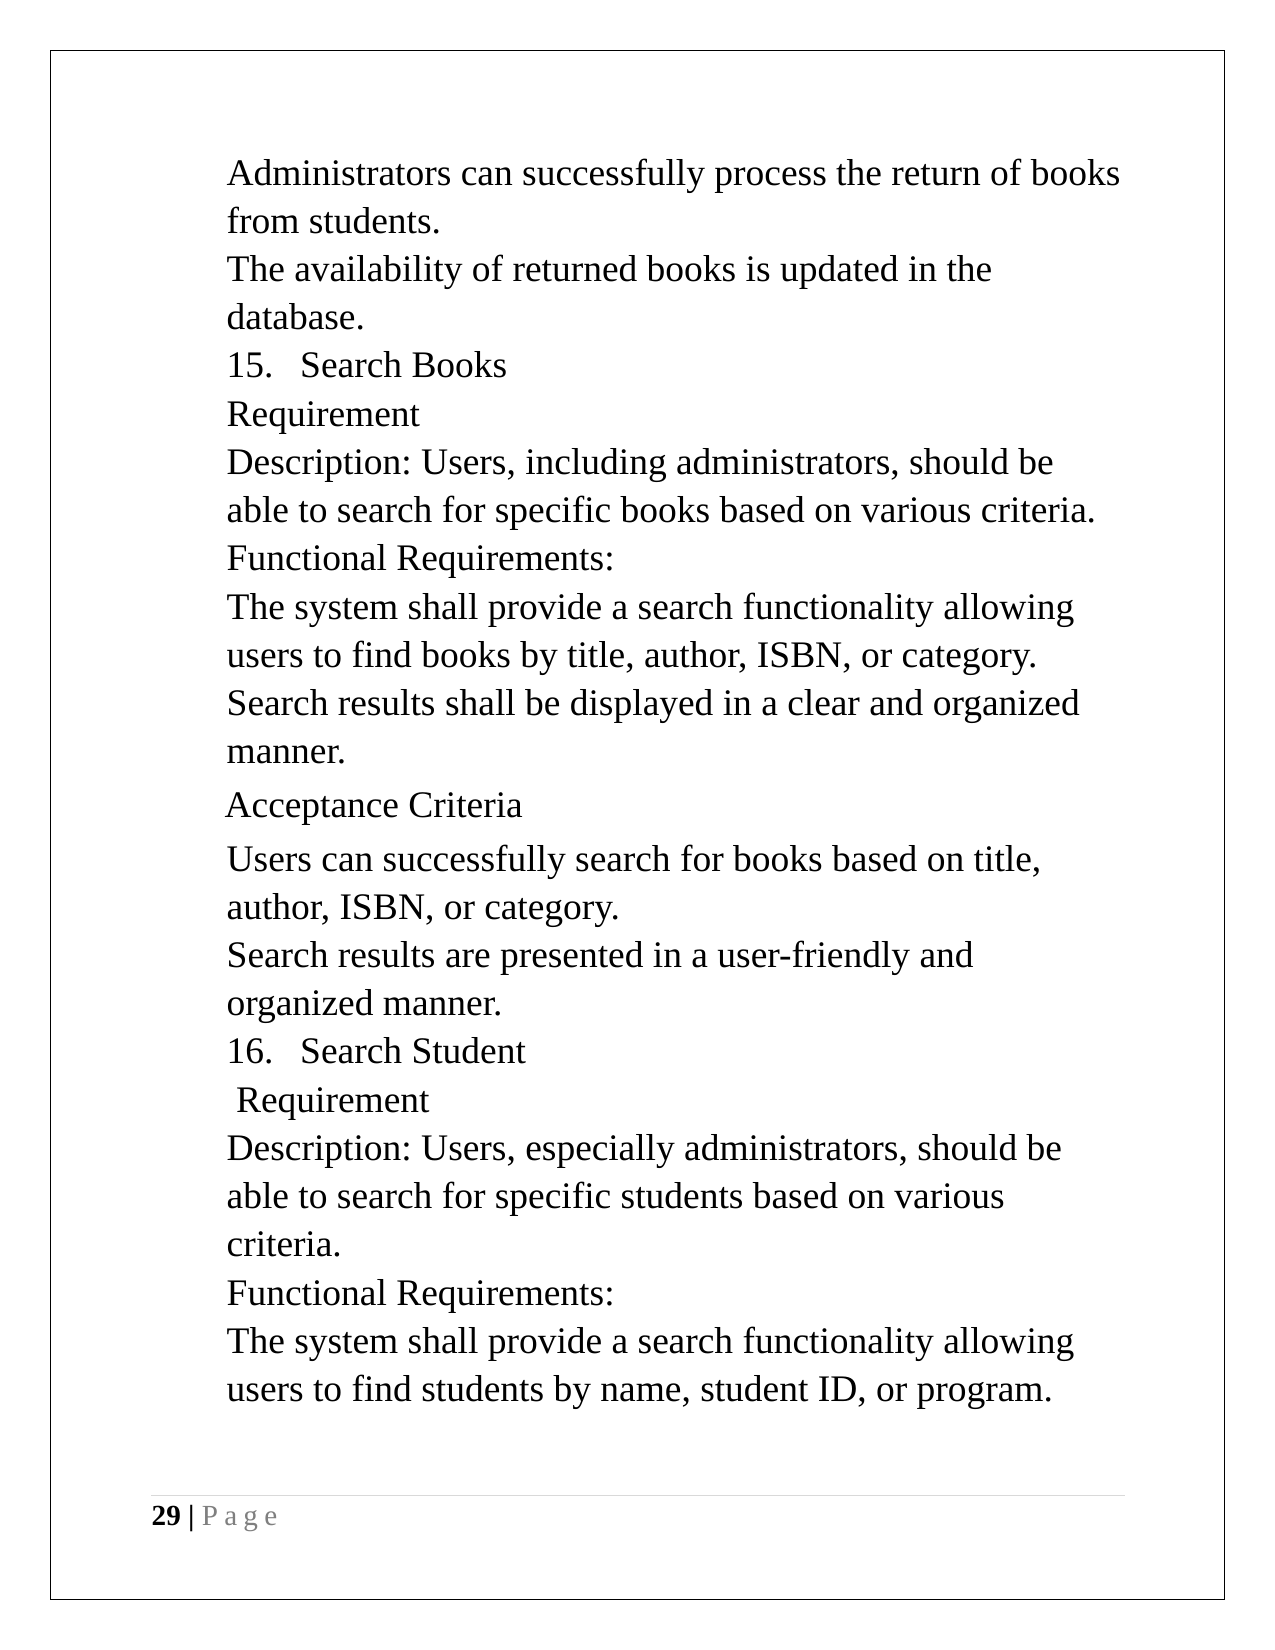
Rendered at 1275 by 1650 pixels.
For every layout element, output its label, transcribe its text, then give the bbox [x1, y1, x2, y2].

list Functional Requirements: [226, 536, 1125, 579]
list Description: Users, including administrators, should be able to search for specific books based on various criteria. [226, 439, 1125, 531]
text Acceptance Criteria [151, 782, 1125, 826]
list Search results shall be displayed in a clear and organized manner. [226, 681, 1125, 772]
list Requirement [226, 391, 1125, 434]
list The availability of returned books is updated in the database. [226, 246, 1125, 338]
list Administrators can successfully process the return of books from students. [226, 150, 1125, 241]
list The system shall provide a search functionality allowing users to find books by title, author, ISBN, or category. [226, 584, 1125, 675]
list The system shall provide a search functionality allowing users to find students by name, student ID, or program. [226, 1318, 1125, 1410]
list Functional Requirements: [226, 1270, 1125, 1313]
list Search results are presented in a user-friendly and organized manner. [226, 932, 1125, 1024]
list Description: Users, especially administrators, should be able to search for specific students based on various criteria. [226, 1125, 1125, 1265]
list Search Books [226, 343, 1125, 386]
list Requirement [226, 1077, 1125, 1120]
list Users can successfully search for books based on title, author, ISBN, or category. [226, 836, 1125, 927]
list Search Student [226, 1029, 1125, 1072]
